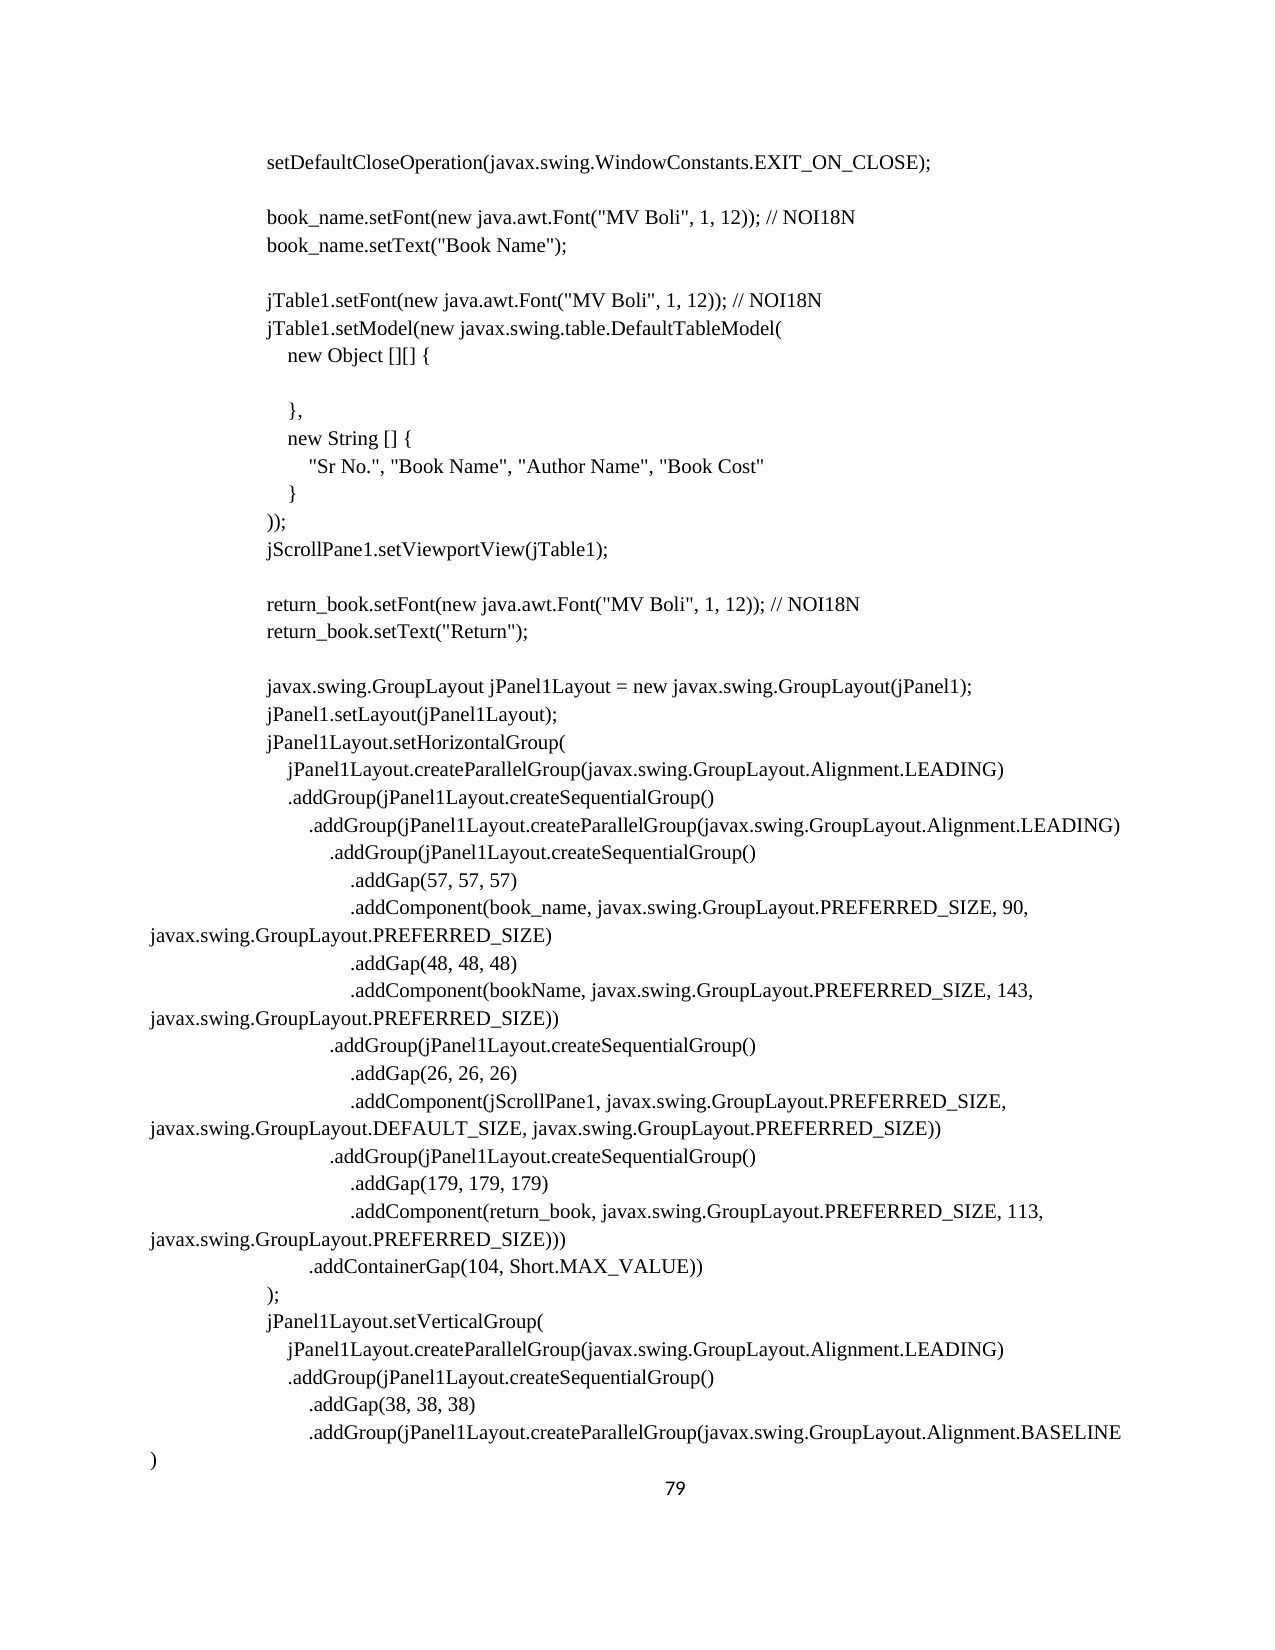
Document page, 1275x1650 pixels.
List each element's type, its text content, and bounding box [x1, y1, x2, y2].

text jPanel1Layout.setVerticalGroup( [150, 1309, 1125, 1333]
text book_name.setFont(new java.awt.Font("MV Boli", 1, 12)); // NOI18N [150, 205, 1125, 229]
text .addComponent(return_book, javax.swing.GroupLayout.PREFERRED_SIZE, 113, javax.swing.GroupLayout.PREFERRED_SIZE))) [150, 1199, 1125, 1251]
text } [150, 481, 1125, 505]
text }, [150, 398, 1125, 422]
text "Sr No.", "Book Name", "Author Name", "Book Cost" [150, 454, 1125, 478]
text .addContainerGap(104, Short.MAX_VALUE)) [150, 1254, 1125, 1278]
text .addGroup(jPanel1Layout.createSequentialGroup() [150, 785, 1125, 809]
text .addGroup(jPanel1Layout.createSequentialGroup() [150, 1144, 1125, 1168]
text jPanel1.setLayout(jPanel1Layout); [150, 702, 1125, 726]
text .addGap(179, 179, 179) [150, 1171, 1125, 1195]
text jPanel1Layout.createParallelGroup(javax.swing.GroupLayout.Alignment.LEADING) [150, 757, 1125, 781]
text new String [] { [150, 426, 1125, 450]
text .addGap(57, 57, 57) [150, 868, 1125, 892]
text .addGroup(jPanel1Layout.createSequentialGroup() [150, 840, 1125, 864]
text .addGap(48, 48, 48) [150, 951, 1125, 974]
text .addGroup(jPanel1Layout.createParallelGroup(javax.swing.GroupLayout.Alignment.LEADING) [150, 812, 1125, 837]
text )); [150, 509, 1125, 533]
text .addGap(38, 38, 38) [150, 1392, 1125, 1416]
text jPanel1Layout.createParallelGroup(javax.swing.GroupLayout.Alignment.LEADING) [150, 1337, 1125, 1361]
text .addGroup(jPanel1Layout.createSequentialGroup() [150, 1033, 1125, 1057]
text .addGroup(jPanel1Layout.createSequentialGroup() [150, 1364, 1125, 1389]
text new Object [][] { [150, 343, 1125, 367]
text .addGroup(jPanel1Layout.createParallelGroup(javax.swing.GroupLayout.Alignment.BASELINE) [150, 1420, 1125, 1471]
text book_name.setText("Book Name"); [150, 233, 1125, 257]
text return_book.setFont(new java.awt.Font("MV Boli", 1, 12)); // NOI18N [150, 592, 1125, 616]
text jTable1.setModel(new javax.swing.table.DefaultTableModel( [150, 316, 1125, 340]
text ); [150, 1282, 1125, 1306]
text .addComponent(jScrollPane1, javax.swing.GroupLayout.PREFERRED_SIZE, javax.swing.GroupLayout.DEFAULT_SIZE, javax.swing.GroupLayout.PREFERRED_SIZE)) [150, 1088, 1125, 1140]
text jPanel1Layout.setHorizontalGroup( [150, 730, 1125, 754]
text setDefaultCloseOperation(javax.swing.WindowConstants.EXIT_ON_CLOSE); [150, 150, 1125, 174]
text jScrollPane1.setViewportView(jTable1); [150, 536, 1125, 561]
text .addComponent(book_name, javax.swing.GroupLayout.PREFERRED_SIZE, 90, javax.swing.GroupLayout.PREFERRED_SIZE) [150, 895, 1125, 947]
text .addComponent(bookName, javax.swing.GroupLayout.PREFERRED_SIZE, 143, javax.swing.GroupLayout.PREFERRED_SIZE)) [150, 978, 1125, 1030]
text return_book.setText("Return"); [150, 619, 1125, 643]
text .addGap(26, 26, 26) [150, 1061, 1125, 1085]
text jTable1.setFont(new java.awt.Font("MV Boli", 1, 12)); // NOI18N [150, 288, 1125, 312]
text javax.swing.GroupLayout jPanel1Layout = new javax.swing.GroupLayout(jPanel1); [150, 674, 1125, 698]
